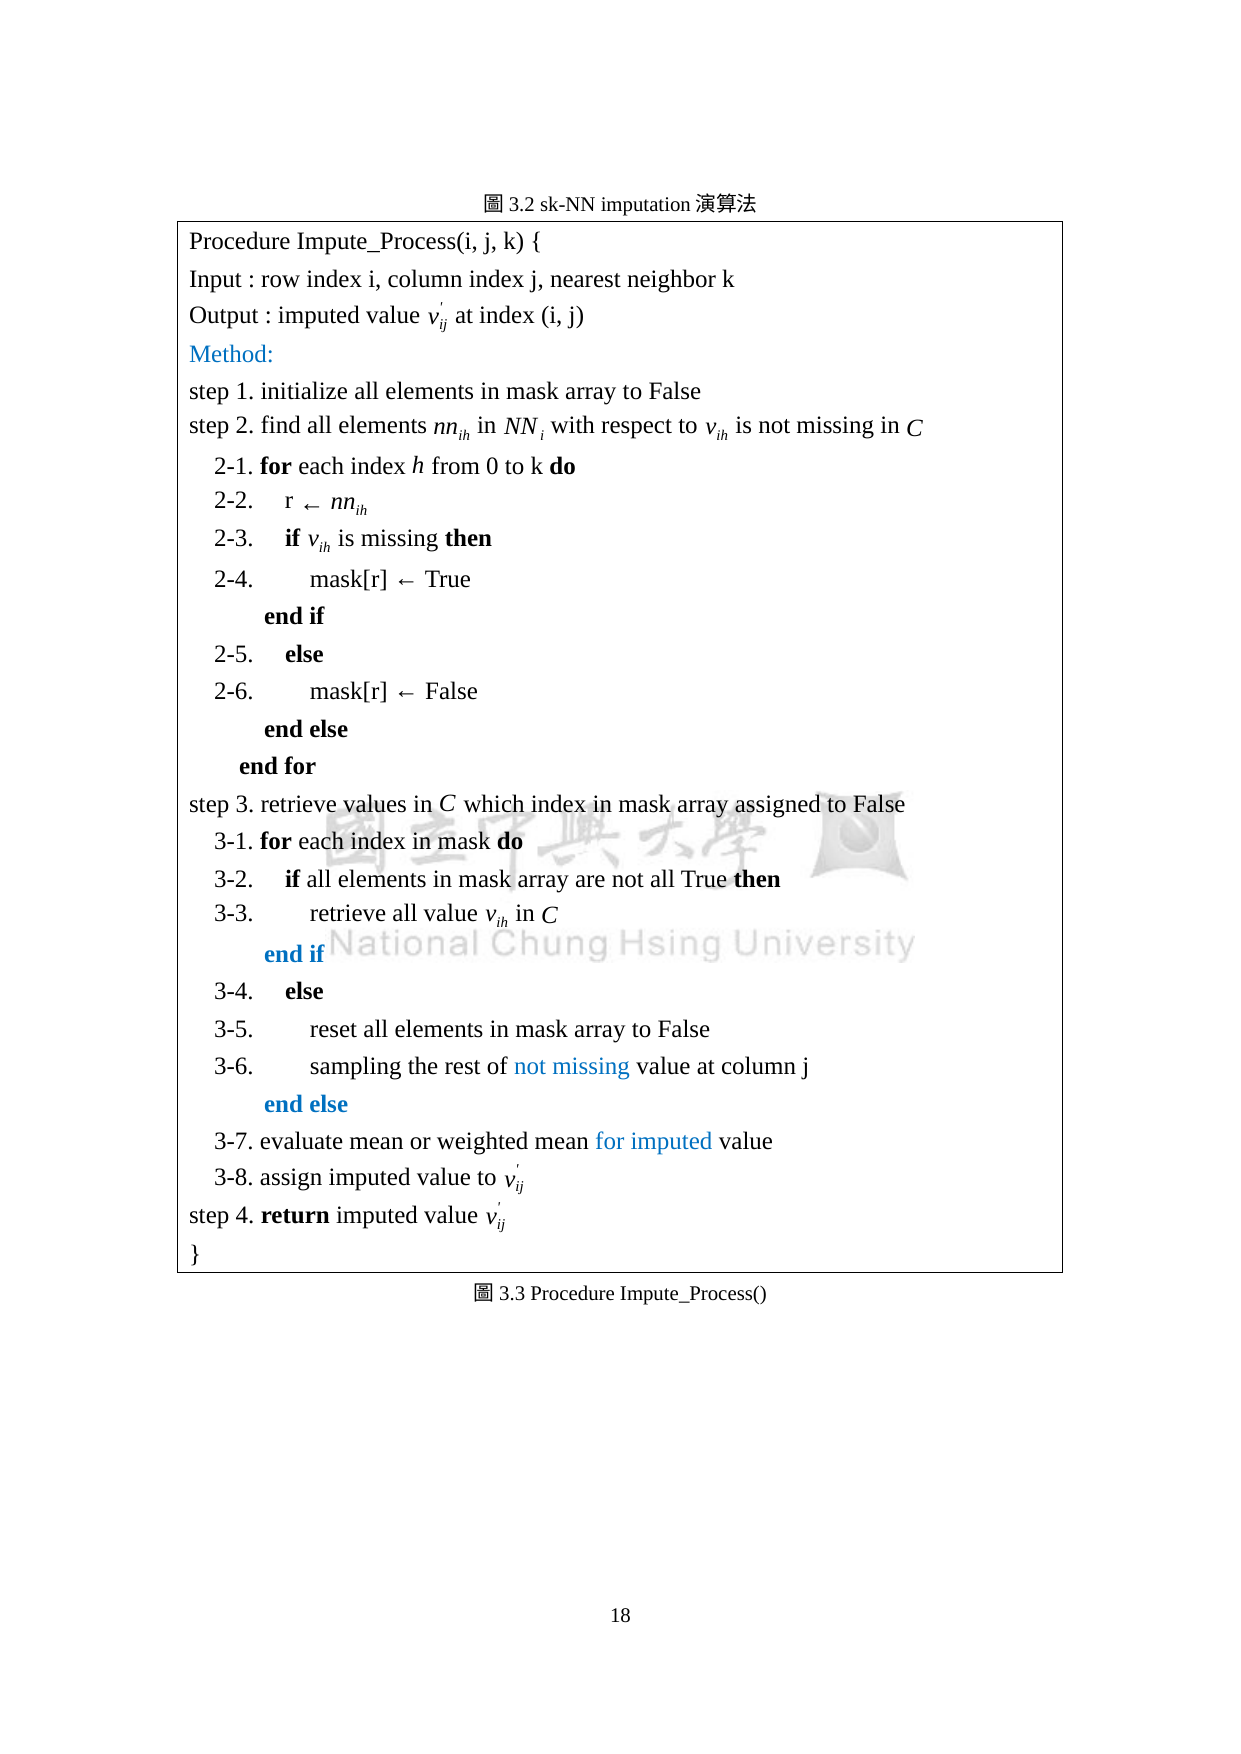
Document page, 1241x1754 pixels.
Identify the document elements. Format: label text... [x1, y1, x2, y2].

text 圖 3.2 sk-NN imputation演算法 [177, 183, 1063, 221]
text 圖 3.3 Procedure Impute_Process() [177, 1273, 1063, 1310]
